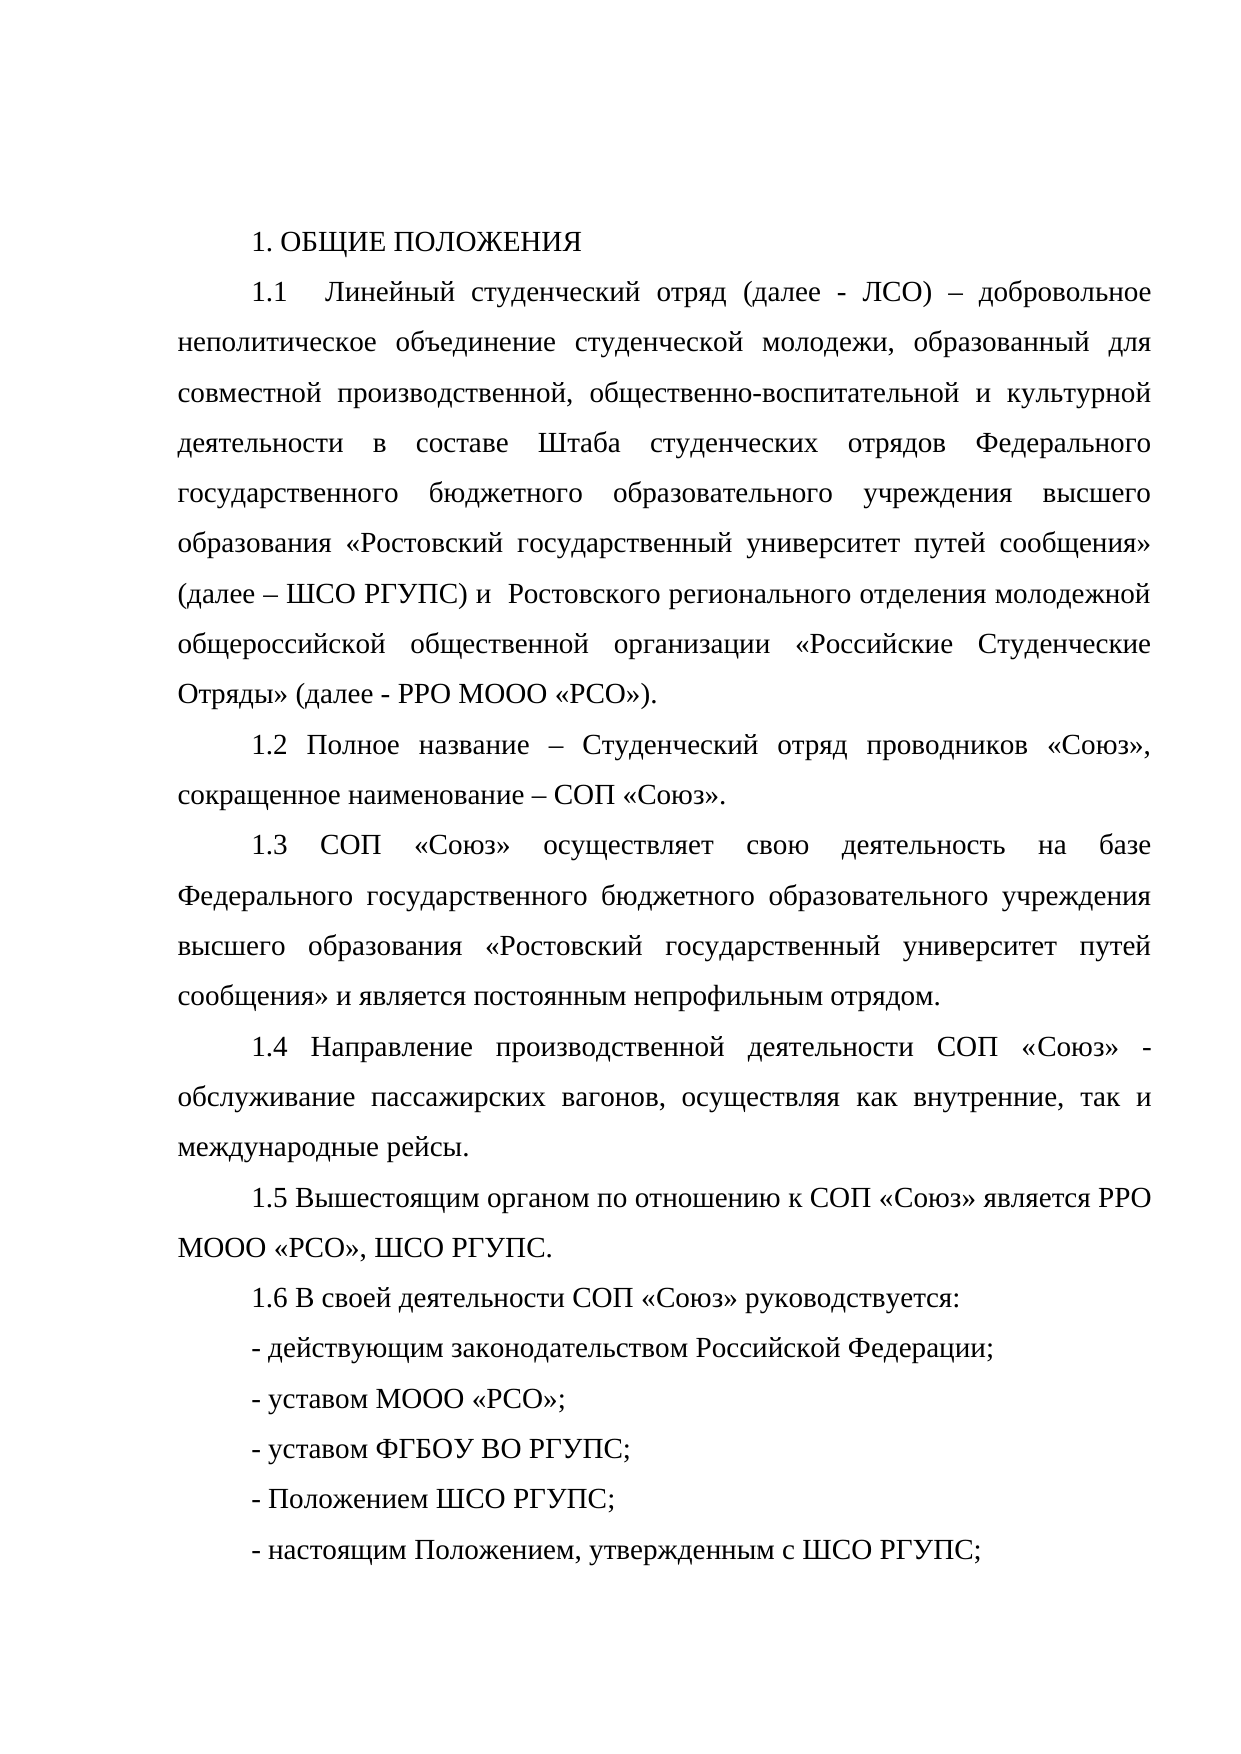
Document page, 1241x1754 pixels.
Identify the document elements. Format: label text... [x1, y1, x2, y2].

text - уставом ФГБОУ ВО РГУПС; [177, 1431, 1152, 1465]
text - уставом МООО «РСО»; [177, 1381, 1152, 1414]
text 1.2 Полное название – Студенческий отряд проводников «Союз», сокращенное наименование – СОП «Союз». [177, 727, 1152, 811]
text 1.1 Линейный студенческий отряд (далее - ЛСО) – добровольное неполитическое объединение студенческой молодежи, образованный для совместной производственной, общественно-воспитательной и культурной деятельности в составе Штаба студенческих отрядов Федерального государственного бюджетного образовательного учреждения высшего образования «Ростовский государственный университет путей сообщения» (далее – ШСО РГУПС) и Ростовского регионального отделения молодежной общероссийской общественной организации «Российские Студенческие Отряды» (далее - РРО МООО «РСО»). [177, 274, 1152, 710]
text 1. ОБЩИЕ ПОЛОЖЕНИЯ [177, 224, 1152, 257]
text 1.3 СОП «Союз» осуществляет свою деятельность на базе Федерального государственного бюджетного образовательного учреждения высшего образования «Ростовский государственный университет путей сообщения» и является постоянным непрофильным отрядом. [177, 827, 1152, 1012]
text 1.5 Вышестоящим органом по отношению к СОП «Союз» является РРО МООО «РСО», ШСО РГУПС. [177, 1180, 1152, 1263]
text 1.6 В своей деятельности СОП «Союз» руководствуется: [177, 1280, 1152, 1314]
text - настоящим Положением, утвержденным с ШСО РГУПС; [177, 1532, 1152, 1565]
text 1.4 Направление производственной деятельности СОП «Союз» - обслуживание пассажирских вагонов, осуществляя как внутренние, так и международные рейсы. [177, 1029, 1152, 1163]
text - действующим законодательством Российской Федерации; [177, 1331, 1152, 1364]
text - Положением ШСО РГУПС; [177, 1482, 1152, 1515]
